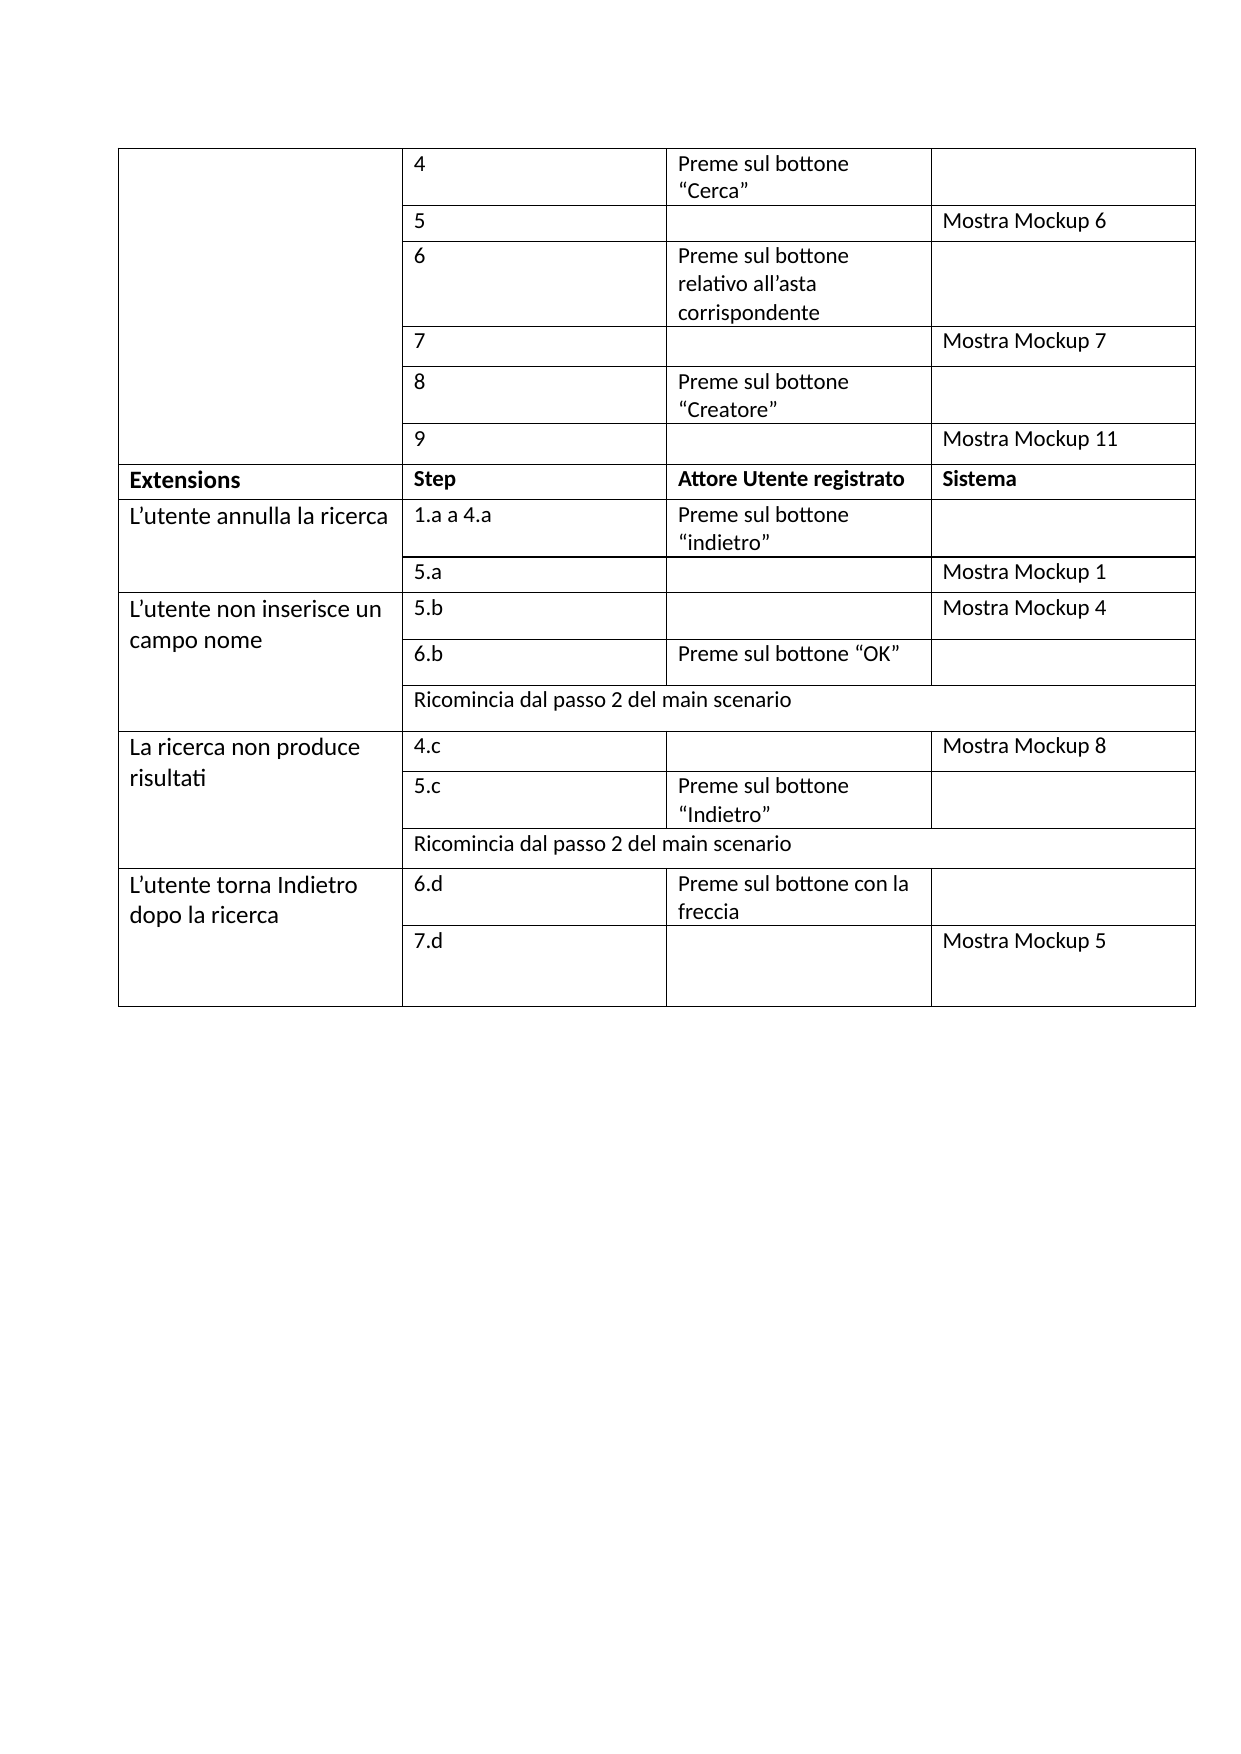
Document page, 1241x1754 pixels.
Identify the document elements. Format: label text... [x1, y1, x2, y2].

table_cell 9 [403, 424, 666, 463]
table_cell [667, 558, 931, 592]
table_cell Preme sul bottone “indietro” [667, 500, 931, 556]
table_cell Sistema [932, 465, 1195, 499]
table_cell [932, 149, 1195, 205]
table_cell Mostra Mockup 8 [932, 732, 1195, 771]
table_cell L’utente annulla la ricerca [119, 500, 402, 592]
table_cell 6.d [403, 869, 666, 925]
table_cell 5.a [403, 558, 666, 592]
table_cell [667, 593, 931, 638]
table_cell 4 [403, 149, 666, 205]
table_cell Attore Utente registrato [667, 465, 931, 499]
table_cell [932, 772, 1195, 828]
table_cell [932, 367, 1195, 423]
table_cell Mostra Mockup 4 [932, 593, 1195, 638]
table_cell Mostra Mockup 11 [932, 424, 1195, 463]
table_cell Preme sul bottone “OK” [667, 640, 931, 684]
table_cell 6 [403, 242, 666, 326]
table_cell 5.c [403, 772, 666, 828]
table_cell Step [403, 465, 666, 499]
table_cell 7 [403, 327, 666, 366]
table_cell 5.b [403, 593, 666, 638]
table_cell [932, 242, 1195, 326]
table_cell Ricomincia dal passo 2 del main scenario [403, 686, 1195, 731]
table_cell Mostra Mockup 7 [932, 327, 1195, 366]
table_cell Mostra Mockup 1 [932, 558, 1195, 592]
table_cell Preme sul bottone con la freccia [667, 869, 931, 925]
table_cell [667, 424, 931, 463]
table_cell 7.d [403, 926, 666, 1006]
table_cell [932, 500, 1195, 556]
table_cell 5 [403, 206, 666, 241]
table_cell [667, 926, 931, 1006]
table_cell 8 [403, 367, 666, 423]
table_cell [667, 732, 931, 771]
table_cell Preme sul bottone relativo all’asta corrispondente [667, 242, 931, 326]
table_cell L’utente non inserisce un campo nome [119, 593, 402, 731]
table_cell Ricomincia dal passo 2 del main scenario [403, 829, 1195, 868]
table_cell [932, 869, 1195, 925]
table_cell 1.a a 4.a [403, 500, 666, 556]
table_cell [667, 327, 931, 366]
table_cell 6.b [403, 640, 666, 684]
table_cell 4.c [403, 732, 666, 771]
table_cell [667, 206, 931, 241]
table_cell Preme sul bottone “Cerca” [667, 149, 931, 205]
table_cell Mostra Mockup 6 [932, 206, 1195, 241]
table_cell Preme sul bottone “Creatore” [667, 367, 931, 423]
table_cell [932, 640, 1195, 684]
table_cell La ricerca non produce risultati [119, 732, 402, 868]
table_cell Extensions [119, 465, 402, 499]
table_cell L’utente torna Indietro dopo la ricerca [119, 869, 402, 1006]
table_cell Preme sul bottone “Indietro” [667, 772, 931, 828]
table_cell Mostra Mockup 5 [932, 926, 1195, 1006]
